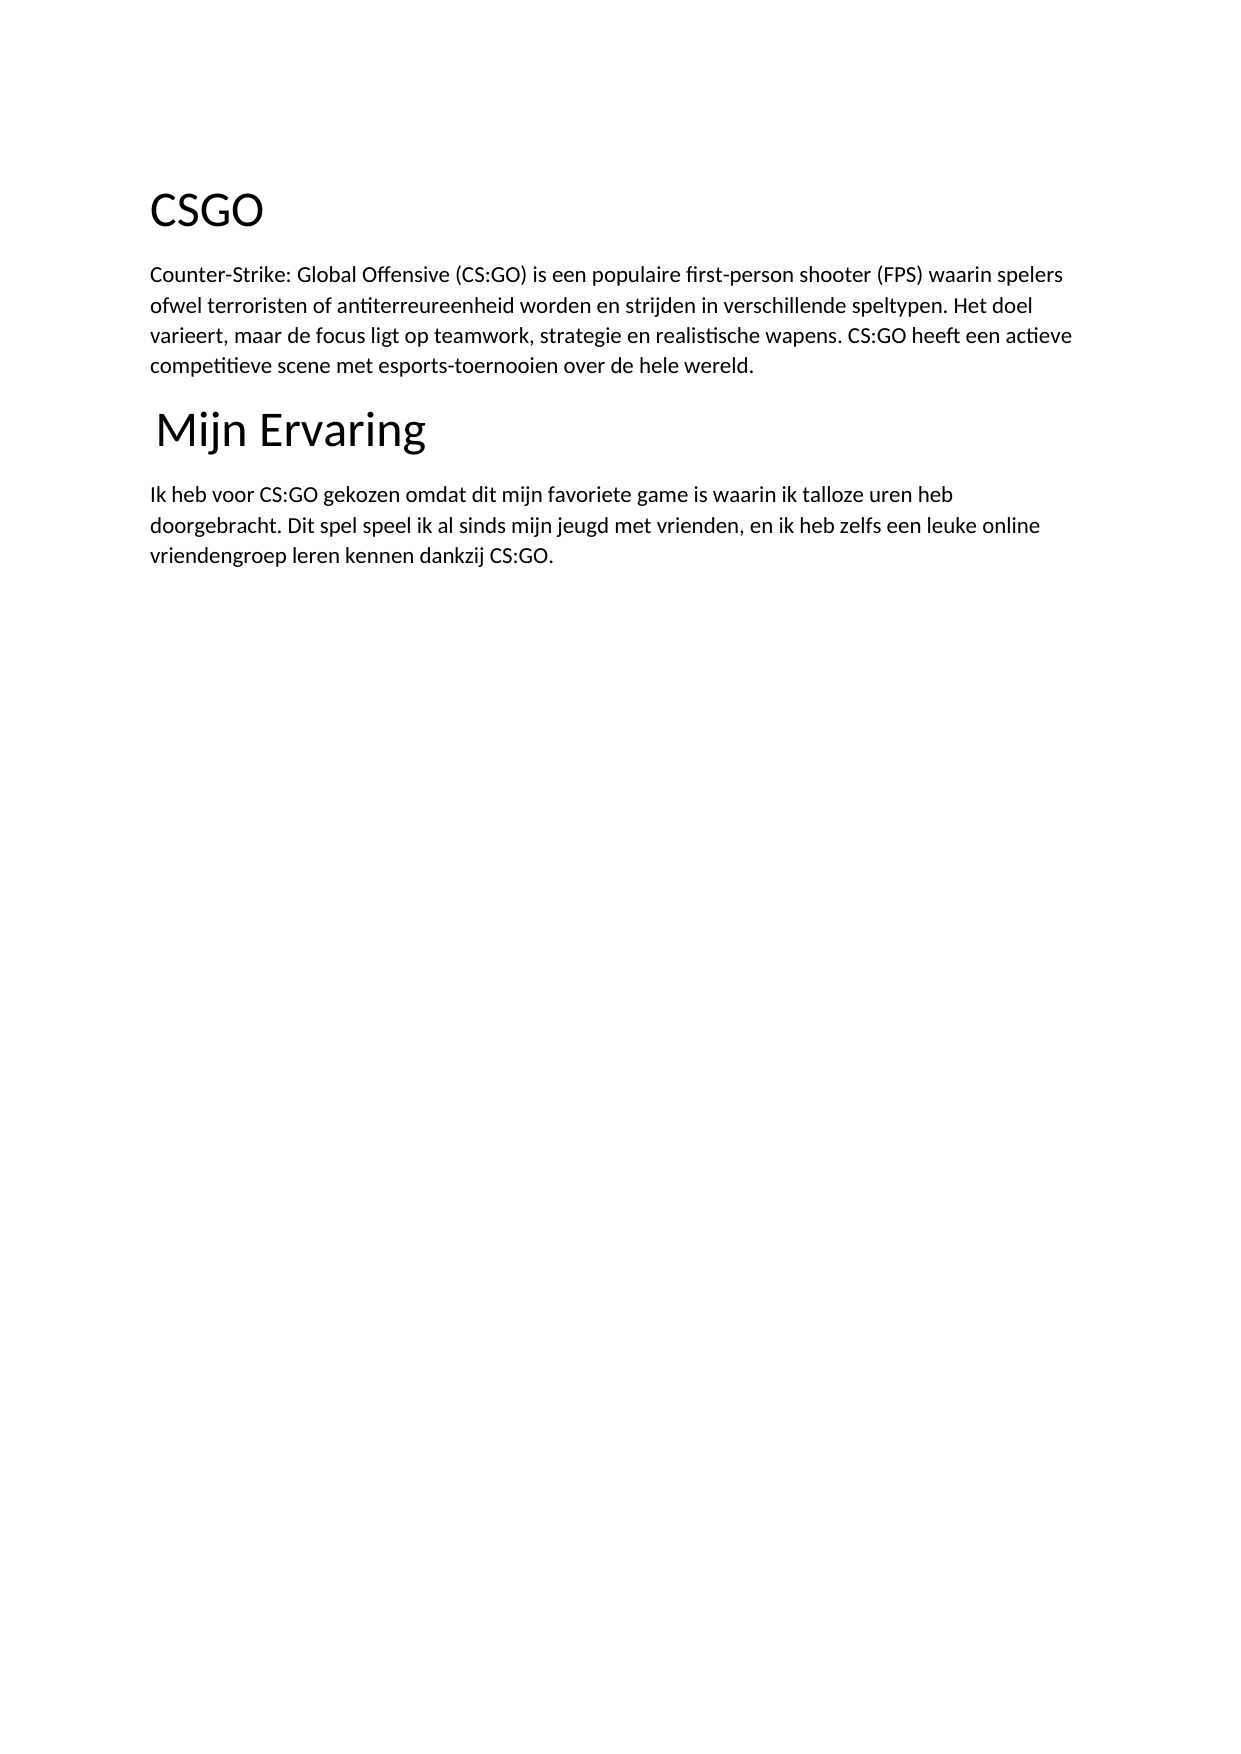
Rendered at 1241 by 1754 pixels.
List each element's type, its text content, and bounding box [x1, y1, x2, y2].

text Counter-Strike: Global Offensive (CS:GO) is een populaire first-person shooter (FPS) waarin spelers ofwel terroristen of antiterreureenheid worden en strijden in verschillende speltypen. Het doel varieert, maar de focus ligt op teamwork, strategie en realistische wapens. CS:GO heeft een actieve competitieve scene met esports-toernooien over de hele wereld. [150, 261, 1090, 379]
text CSGO [150, 178, 1090, 239]
text Ik heb voor CS:GO gekozen omdat dit mijn favoriete game is waarin ik talloze uren heb doorgebracht. Dit spel speel ik al sinds mijn jeugd met vrienden, en ik heb zelfs een leuke online vriendengroep leren kennen dankzij CS:GO. [150, 481, 1090, 569]
text Mijn Ervaring [150, 398, 1090, 459]
